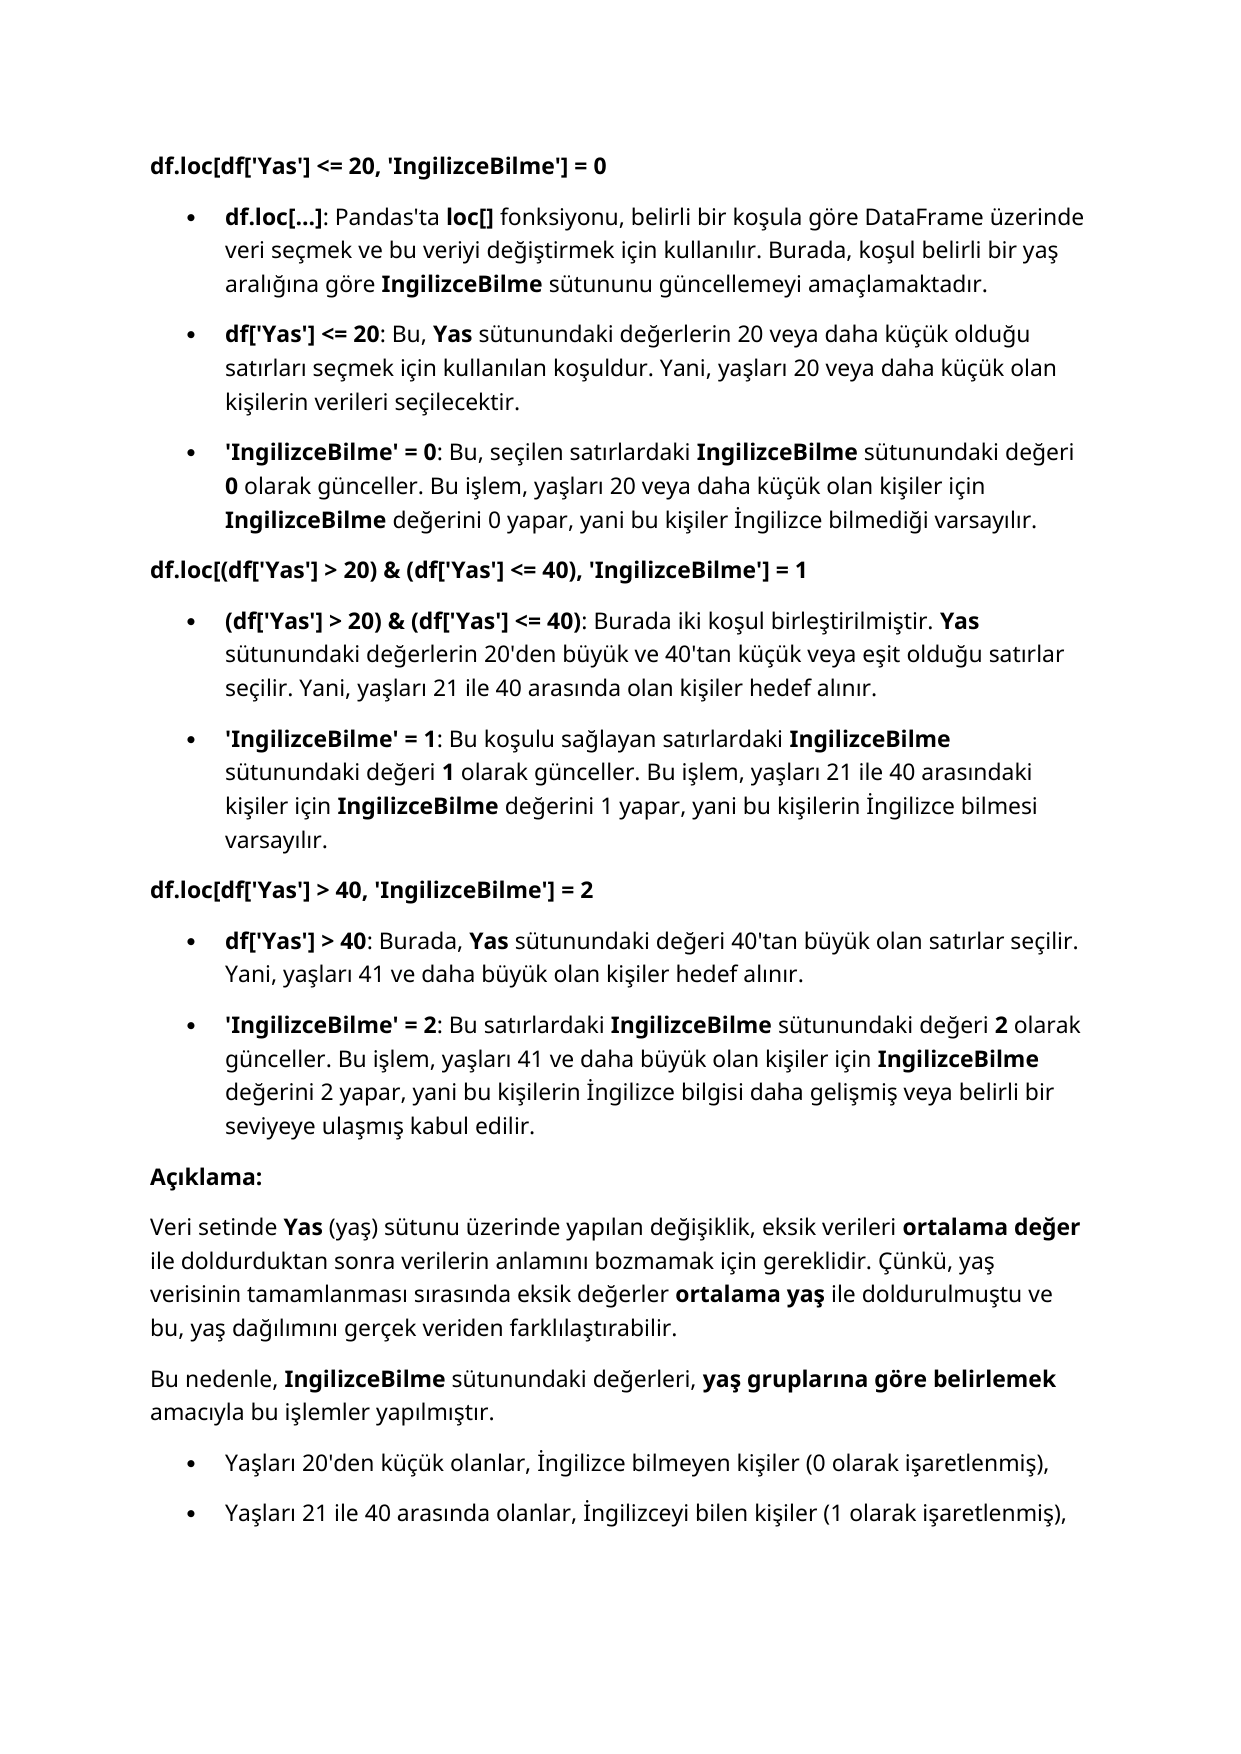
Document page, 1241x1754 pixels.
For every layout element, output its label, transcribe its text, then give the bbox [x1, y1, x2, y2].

list df.loc[...]: Pandas'ta loc[] fonksiyonu, belirli bir koşula göre DataFrame üzerinde veri seçmek ve bu veriyi değiştirmek için kullanılır. Burada, koşul belirli bir yaş aralığına göre IngilizceBilme sütununu güncellemeyi amaçlamaktadır. [187, 200, 1090, 299]
list 'IngilizceBilme' = 0: Bu, seçilen satırlardaki IngilizceBilme sütunundaki değeri 0 olarak günceller. Bu işlem, yaşları 20 veya daha küçük olan kişiler için IngilizceBilme değerini 0 yapar, yani bu kişiler İngilizce bilmediği varsayılır. [187, 436, 1090, 535]
list 'IngilizceBilme' = 2: Bu satırlardaki IngilizceBilme sütunundaki değeri 2 olarak günceller. Bu işlem, yaşları 41 ve daha büyük olan kişiler için IngilizceBilme değerini 2 yapar, yani bu kişilerin İngilizce bilgisi daha gelişmiş veya belirli bir seviyeye ulaşmış kabul edilir. [187, 1009, 1090, 1141]
list (df['Yas'] > 20) & (df['Yas'] <= 40): Burada iki koşul birleştirilmiştir. Yas sütunundaki değerlerin 20'den büyük ve 40'tan küçük veya eşit olduğu satırlar seçilir. Yani, yaşları 21 ile 40 arasında olan kişiler hedef alınır. [187, 604, 1090, 703]
list Yaşları 20'den küçük olanlar, İngilizce bilmeyen kişiler (0 olarak işaretlenmiş), [187, 1447, 1090, 1478]
text Bu nedenle, IngilizceBilme sütunundaki değerleri, yaş gruplarına göre belirlemek amacıyla bu işlemler yapılmıştır. [150, 1362, 1090, 1427]
list Yaşları 21 ile 40 arasında olanlar, İngilizceyi bilen kişiler (1 olarak işaretlenmiş), [187, 1497, 1090, 1528]
text df.loc[df['Yas'] <= 20, 'IngilizceBilme'] = 0 [150, 150, 1090, 181]
text Açıklama: [150, 1160, 1090, 1192]
list df['Yas'] <= 20: Bu, Yas sütunundaki değerlerin 20 veya daha küçük olduğu satırları seçmek için kullanılan koşuldur. Yani, yaşları 20 veya daha küçük olan kişilerin verileri seçilecektir. [187, 318, 1090, 417]
list df['Yas'] > 40: Burada, Yas sütunundaki değeri 40'tan büyük olan satırlar seçilir. Yani, yaşları 41 ve daha büyük olan kişiler hedef alınır. [187, 924, 1090, 989]
text df.loc[(df['Yas'] > 20) & (df['Yas'] <= 40), 'IngilizceBilme'] = 1 [150, 554, 1090, 585]
text Veri setinde Yas (yaş) sütunu üzerinde yapılan değişiklik, eksik verileri ortalama değer ile doldurduktan sonra verilerin anlamını bozmamak için gereklidir. Çünkü, yaş verisinin tamamlanması sırasında eksik değerler ortalama yaş ile doldurulmuştu ve bu, yaş dağılımını gerçek veriden farklılaştırabilir. [150, 1211, 1090, 1343]
list 'IngilizceBilme' = 1: Bu koşulu sağlayan satırlardaki IngilizceBilme sütunundaki değeri 1 olarak günceller. Bu işlem, yaşları 21 ile 40 arasındaki kişiler için IngilizceBilme değerini 1 yapar, yani bu kişilerin İngilizce bilmesi varsayılır. [187, 722, 1090, 855]
text df.loc[df['Yas'] > 40, 'IngilizceBilme'] = 2 [150, 874, 1090, 905]
